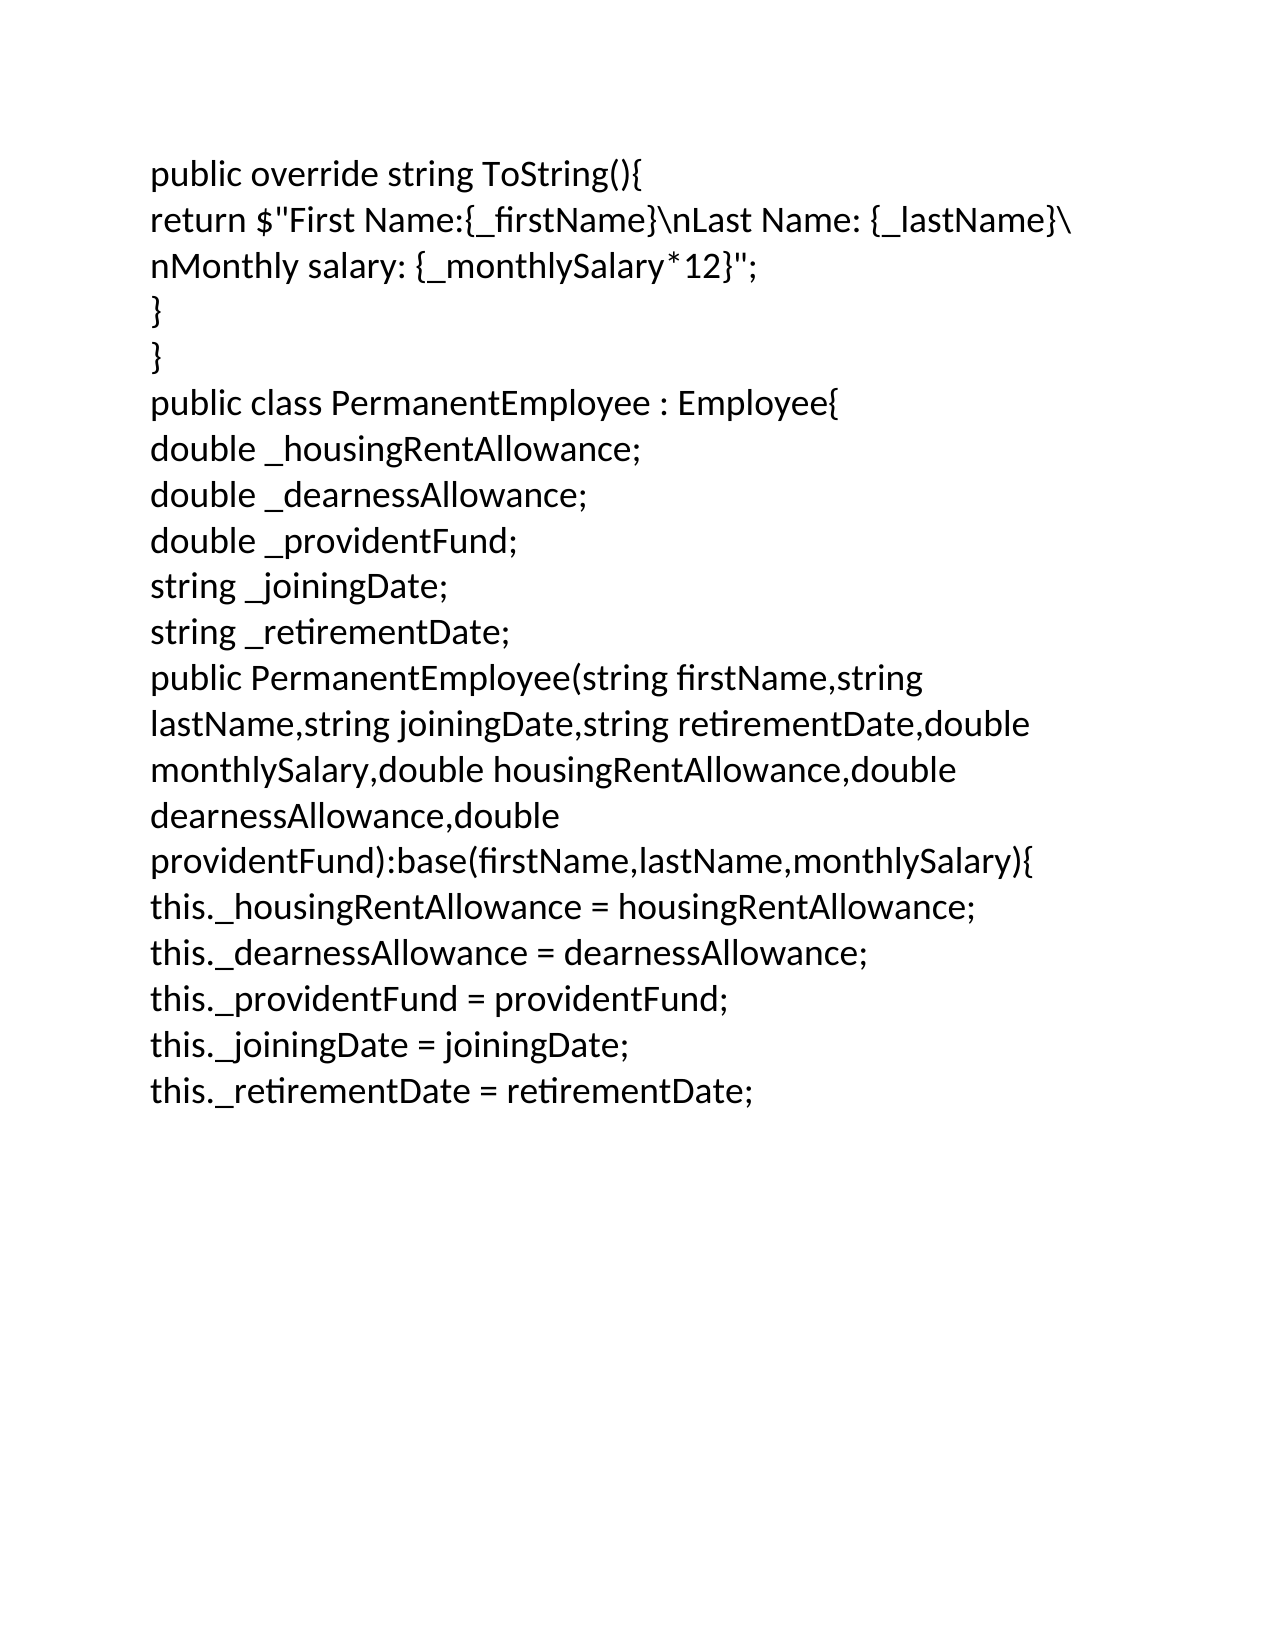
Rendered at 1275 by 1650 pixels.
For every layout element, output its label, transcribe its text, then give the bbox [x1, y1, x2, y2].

text } [150, 333, 1125, 379]
text public class PermanentEmployee : Employee{ [150, 379, 1125, 425]
text return $"First Name:{_firstName}\nLast Name: {_lastName}\nMonthly salary: {_monthlySalary*12}"; [150, 196, 1125, 287]
text this._retirementDate = retirementDate; [150, 1067, 1125, 1112]
text string _joiningDate; [150, 562, 1125, 608]
text this._housingRentAllowance = housingRentAllowance; [150, 883, 1125, 929]
text this._dearnessAllowance = dearnessAllowance; [150, 929, 1125, 975]
text } [150, 287, 1125, 333]
text this._joiningDate = joiningDate; [150, 1021, 1125, 1067]
text public override string ToString(){ [150, 150, 1125, 196]
text double _housingRentAllowance; [150, 425, 1125, 471]
text string _retirementDate; [150, 608, 1125, 654]
text double _providentFund; [150, 517, 1125, 562]
text public PermanentEmployee(string firstName,string lastName,string joiningDate,string retirementDate,double monthlySalary,double housingRentAllowance,double dearnessAllowance,double providentFund):base(firstName,lastName,monthlySalary){ [150, 654, 1125, 883]
text double _dearnessAllowance; [150, 471, 1125, 517]
text this._providentFund = providentFund; [150, 975, 1125, 1021]
